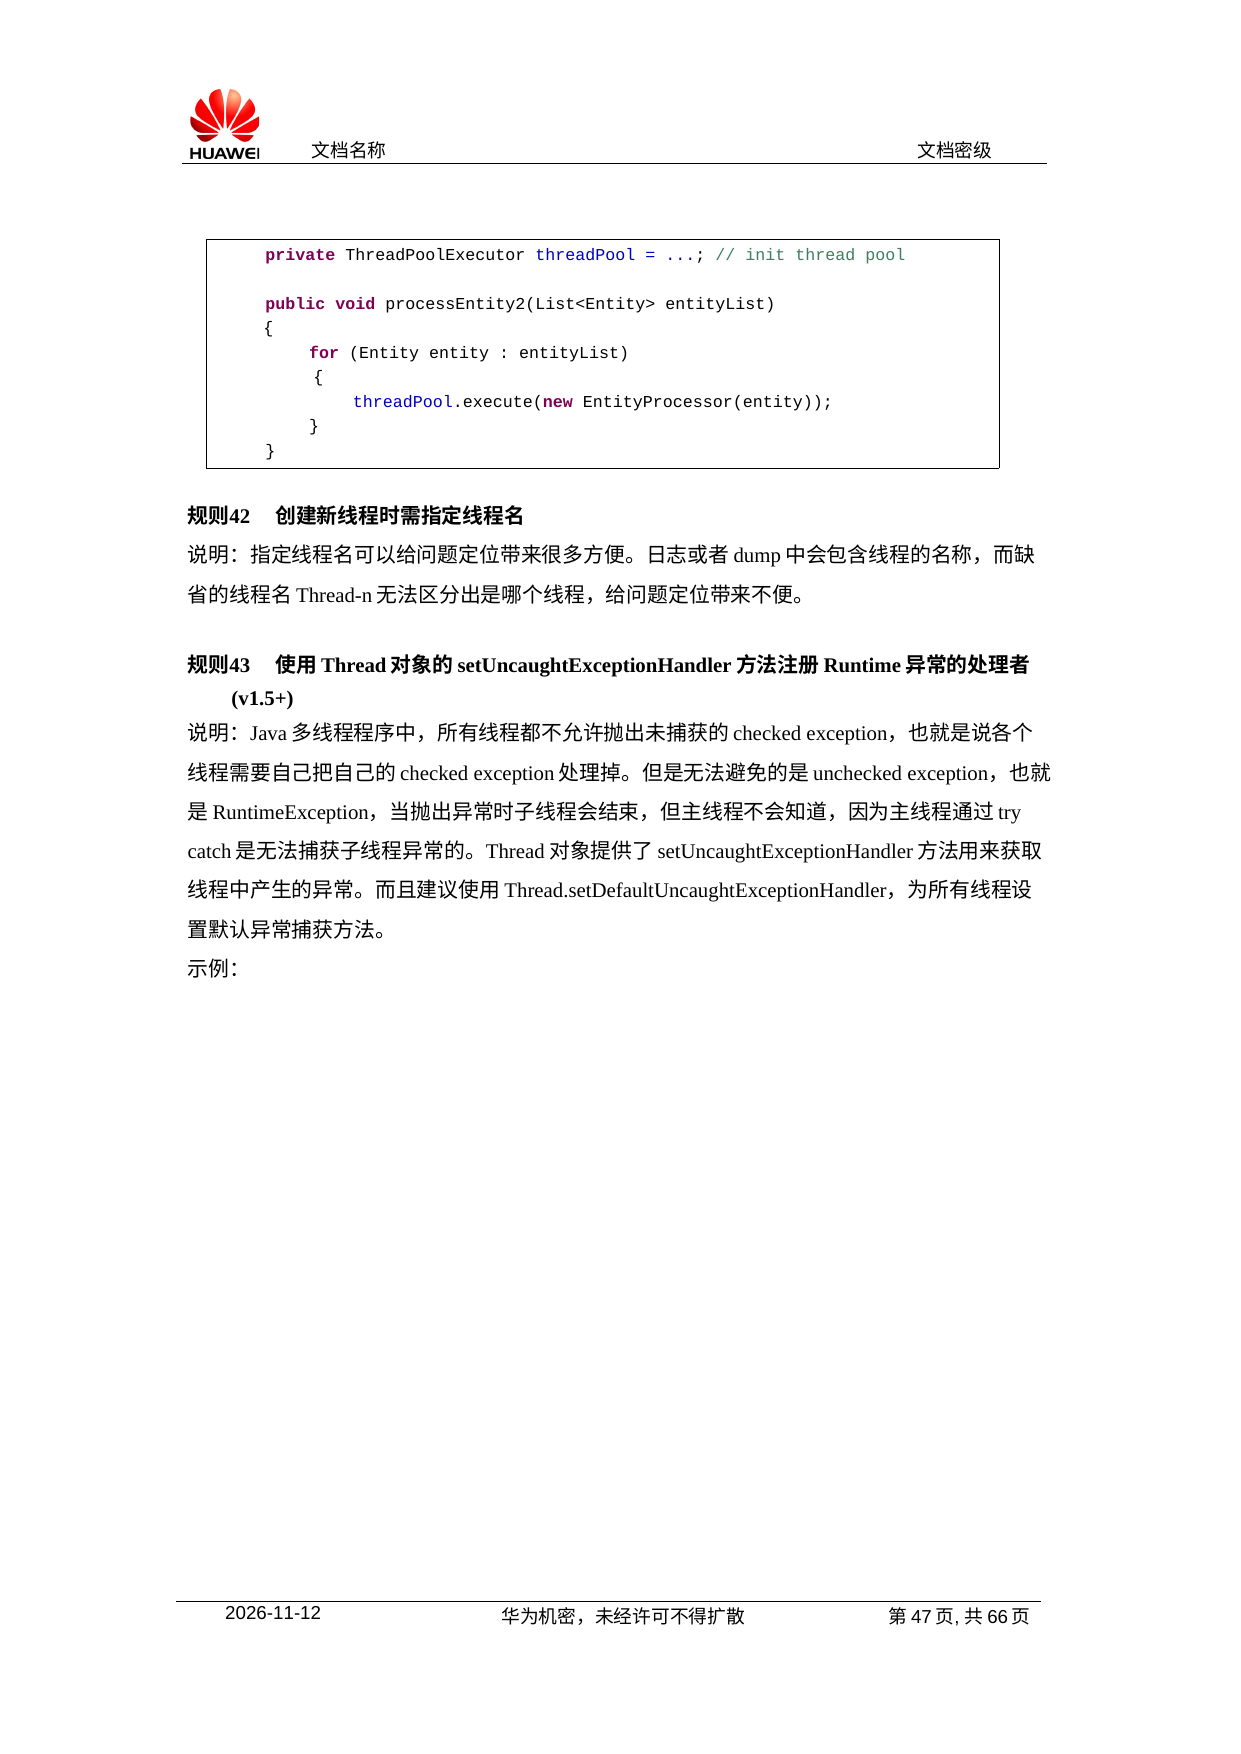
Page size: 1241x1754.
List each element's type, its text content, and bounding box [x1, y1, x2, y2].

text 创建新线程时需指定线程名 [187, 499, 1053, 530]
text 使用Thread对象的setUncaughtExceptionHandler方法注册Runtime异常的处理者(v1.5+) [187, 648, 1053, 709]
picture [190, 89, 260, 159]
text 说明：Java多线程程序中，所有线程都不允许抛出未捕获的checked exception，也就是说各个线程需要自己把自己的checked exception处理掉。但是无法避免的是unchecked exception，也就是RuntimeException，当抛出异常时子线程会结束，但主线程不会知道，因为主线程通过try catch是无法捕获子线程异常的。Thread对象提供了setUncaughtExceptionHandler方法用来获取线程中产生的异常。而且建议使用Thread.setDefaultUncaughtExceptionHandler，为所有线程设置默认异常捕获方法。 [187, 717, 1053, 943]
text 说明：指定线程名可以给问题定位带来很多方便。日志或者dump中会包含线程的名称，而缺省的线程名Thread-n无法区分出是哪个线程，给问题定位带来不便。 [187, 539, 1053, 608]
text 示例： [187, 952, 1053, 982]
